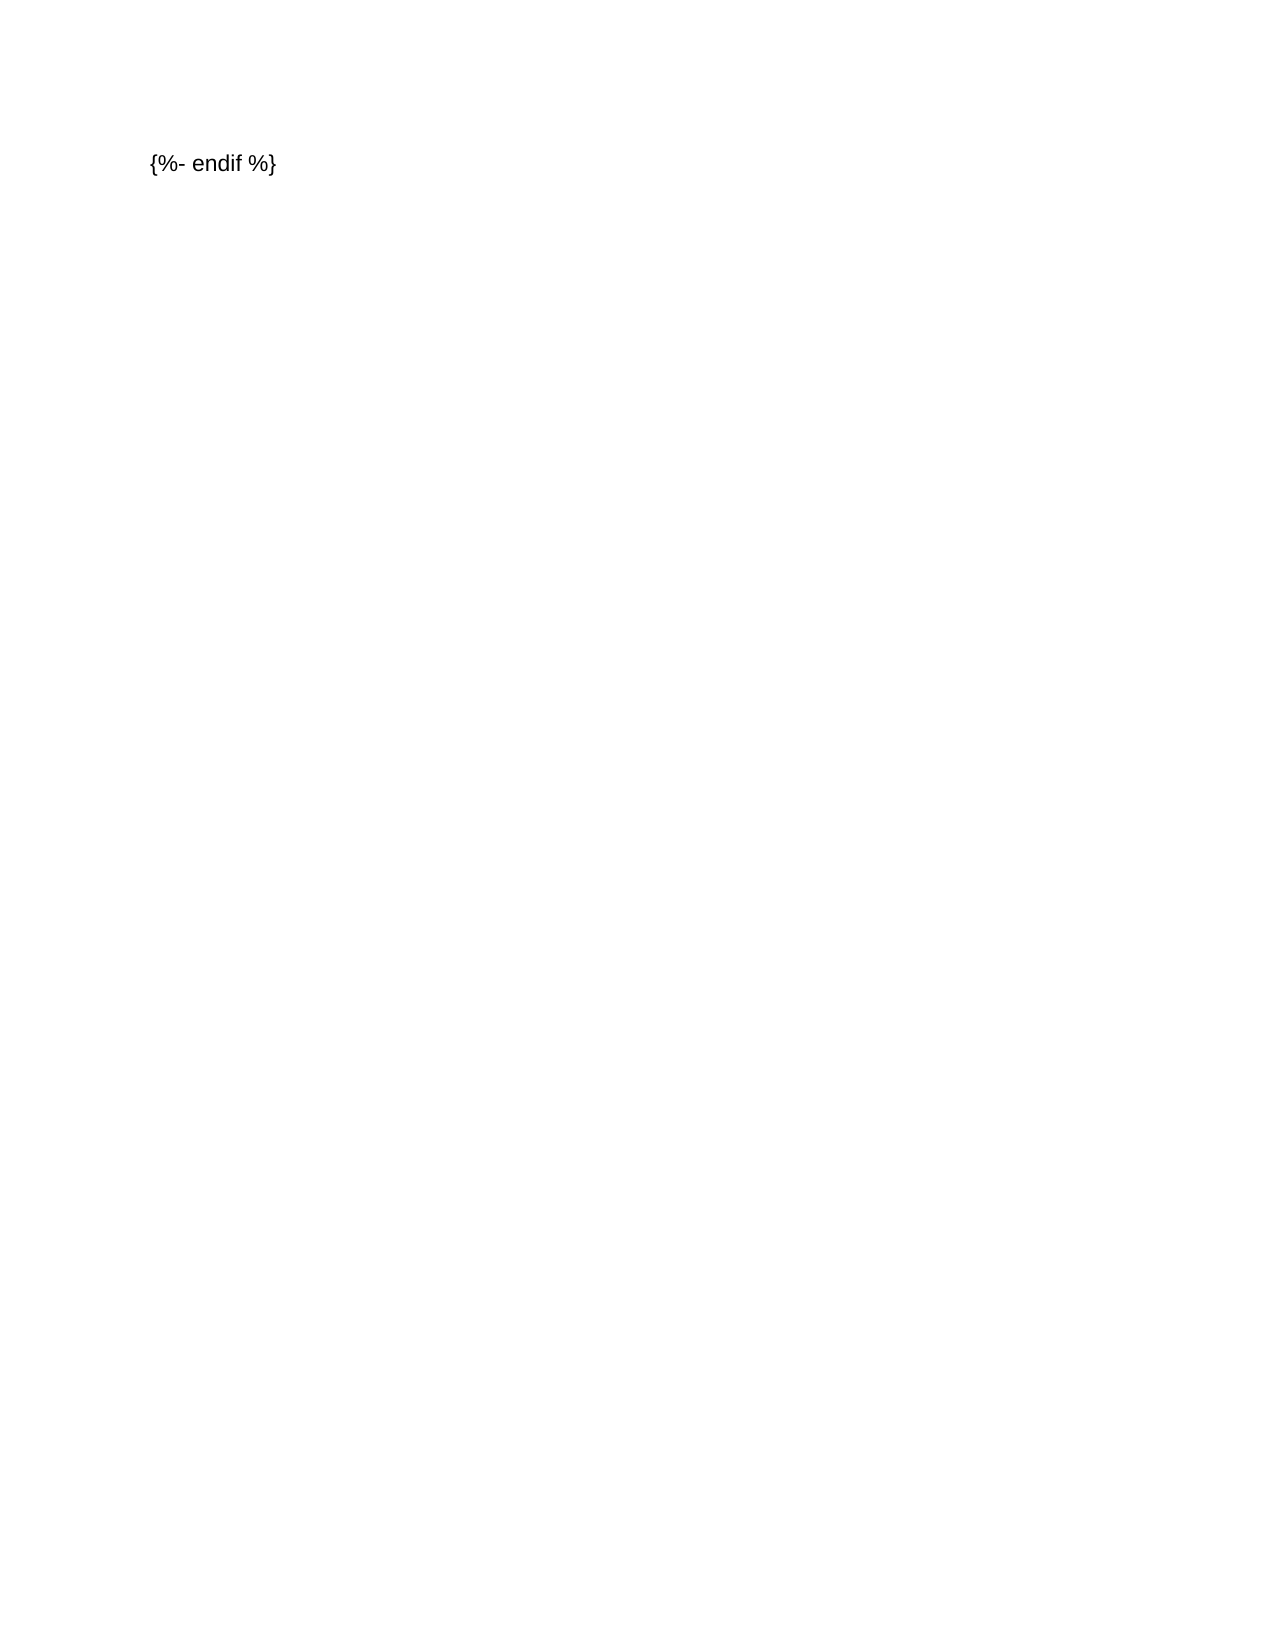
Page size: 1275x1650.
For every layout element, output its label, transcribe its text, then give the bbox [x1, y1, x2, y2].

text {%- endif %} [150, 150, 1125, 176]
